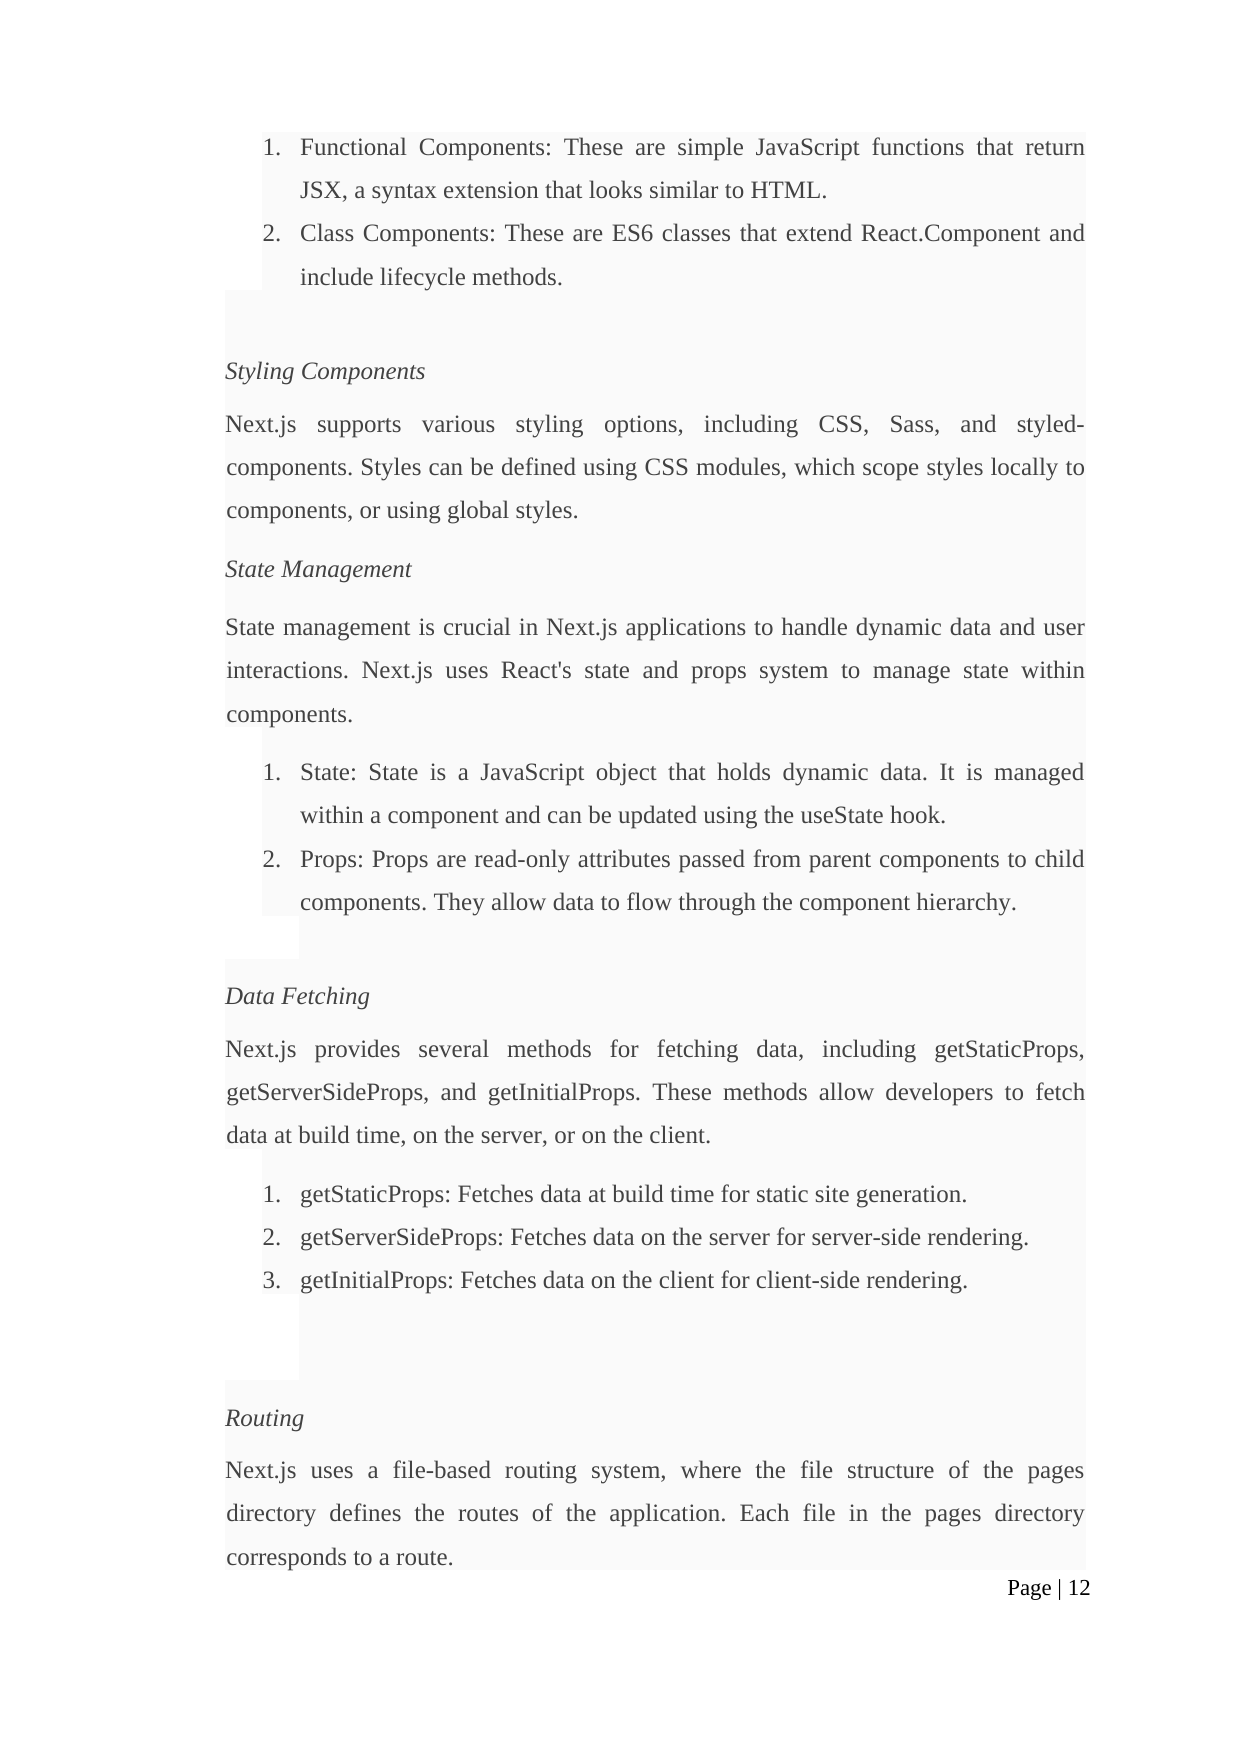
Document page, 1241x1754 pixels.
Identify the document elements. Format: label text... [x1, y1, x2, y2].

list State: State is a JavaScript object that holds dynamic data. It is managed within a component and can be updated using the useState hook. [262, 757, 1086, 829]
text State management is crucial in Next.js applications to handle dynamic data and user interactions. Next.js uses React's state and props system to manage state within components. [225, 612, 1086, 727]
subtitle Routing [225, 1403, 1086, 1432]
list Class Components: These are ES6 classes that extend React.Component and include lifecycle methods. [262, 218, 1086, 290]
list getServerSideProps: Fetches data on the server for server-side rendering. [262, 1222, 1086, 1251]
list getInitialProps: Fetches data on the client for client-side rendering. [262, 1265, 1086, 1294]
text Next.js uses a file-based routing system, where the file structure of the pages directory defines the routes of the application. Each file in the pages directory corresponds to a route. [225, 1455, 1086, 1570]
subtitle Data Fetching [225, 981, 1086, 1010]
text Next.js supports various styling options, including CSS, Sass, and styled-components. Styles can be defined using CSS modules, which scope styles locally to components, or using global styles. [225, 409, 1086, 524]
subtitle State Management [225, 554, 1086, 582]
text Next.js provides several methods for fetching data, including getStaticProps, getServerSideProps, and getInitialProps. These methods allow developers to fetch data at build time, on the server, or on the client. [225, 1034, 1086, 1149]
list Props: Props are read-only attributes passed from parent components to child components. They allow data to flow through the component hierarchy. [262, 844, 1086, 916]
subtitle Styling Components [225, 356, 1086, 385]
list Functional Components: These are simple JavaScript functions that return JSX, a syntax extension that looks similar to HTML. [262, 132, 1086, 204]
list getStaticProps: Fetches data at build time for static site generation. [262, 1179, 1086, 1208]
